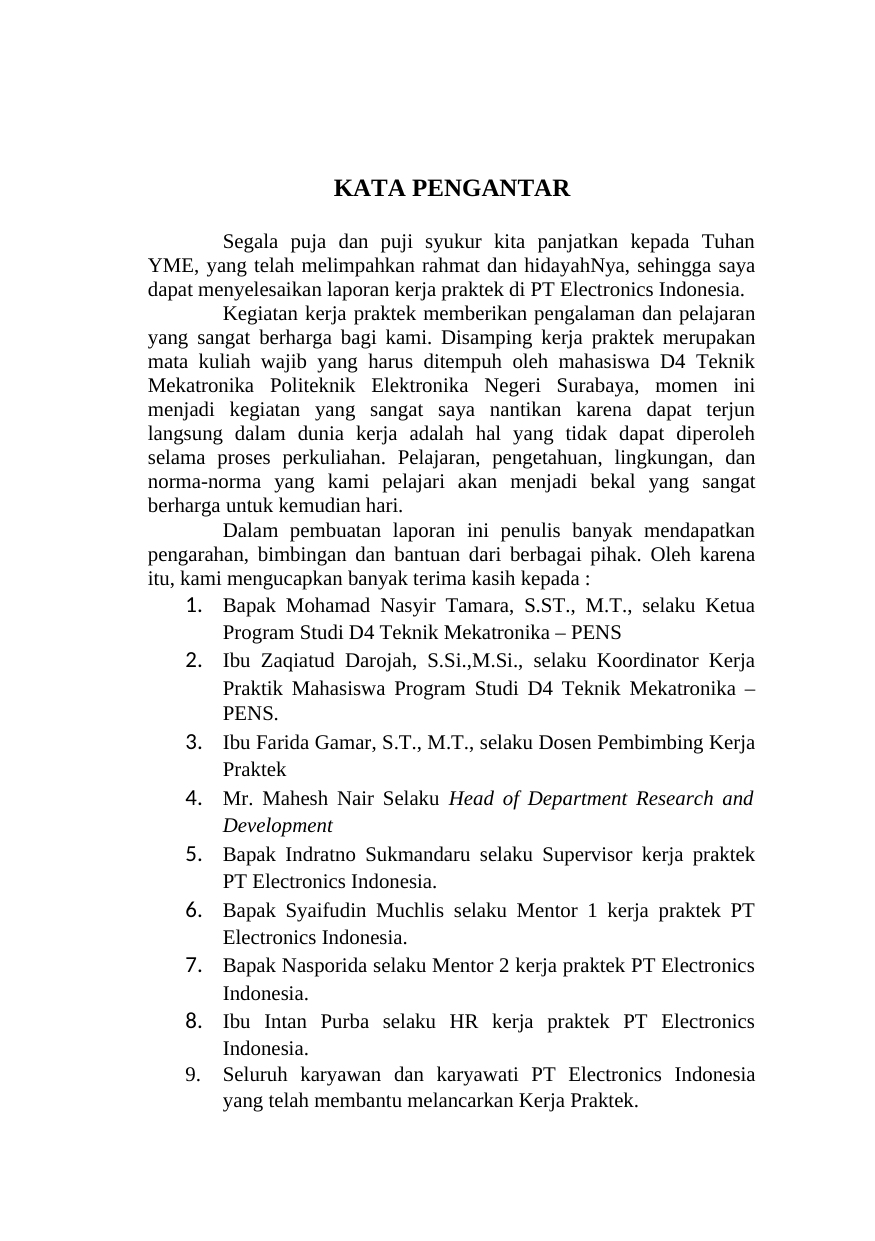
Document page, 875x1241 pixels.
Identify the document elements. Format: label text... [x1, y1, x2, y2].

list Bapak Mohamad Nasyir Tamara, S.ST., M.T., selaku Ketua Program Studi D4 Teknik Mekatronika – PENS [185, 590, 756, 644]
list Ibu Intan Purba selaku HR kerja praktek PT Electronics Indonesia. [185, 1006, 756, 1060]
list Bapak Indratno Sukmandaru selaku Supervisor kerja praktek PT Electronics Indonesia. [185, 839, 756, 893]
list Bapak Syaifudin Muchlis selaku Mentor 1 kerja praktek PT Electronics Indonesia. [185, 895, 756, 949]
subtitle KATA PENGANTAR [148, 173, 756, 201]
text Dalam pembuatan laporan ini penulis banyak mendapatkan pengarahan, bimbingan dan bantuan dari berbagai pihak. Oleh karena itu, kami mengucapkan banyak terima kasih kepada : [148, 517, 756, 590]
list Bapak Nasporida selaku Mentor 2 kerja praktek PT Electronics Indonesia. [185, 951, 756, 1004]
list Mr. Mahesh Nair Selaku Head of Department Research and Development [185, 783, 756, 837]
text Kegiatan kerja praktek memberikan pengalaman dan pelajaran yang sangat berharga bagi kami. Disamping kerja praktek merupakan mata kuliah wajib yang harus ditempuh oleh mahasiswa D4 Teknik Mekatronika Politeknik Elektronika Negeri Surabaya, momen ini menjadi kegiatan yang sangat saya nantikan karena dapat terjun langsung dalam dunia kerja adalah hal yang tidak dapat diperoleh selama proses perkuliahan. Pelajaran, pengetahuan, lingkungan, dan norma-norma yang kami pelajari akan menjadi bekal yang sangat berharga untuk kemudian hari. [148, 301, 756, 517]
text Segala puja dan puji syukur kita panjatkan kepada Tuhan YME, yang telah melimpahkan rahmat dan hidayahNya, sehingga saya dapat menyelesaikan laporan kerja praktek di PT Electronics Indonesia. [148, 229, 756, 301]
list Ibu Farida Gamar, S.T., M.T., selaku Dosen Pembimbing Kerja Praktek [185, 727, 756, 781]
list Ibu Zaqiatud Darojah, S.Si.,M.Si., selaku Koordinator Kerja Praktik Mahasiswa Program Studi D4 Teknik Mekatronika – PENS. [185, 646, 756, 725]
list Seluruh karyawan dan karyawati PT Electronics Indonesia yang telah membantu melancarkan Kerja Praktek. [185, 1062, 756, 1112]
